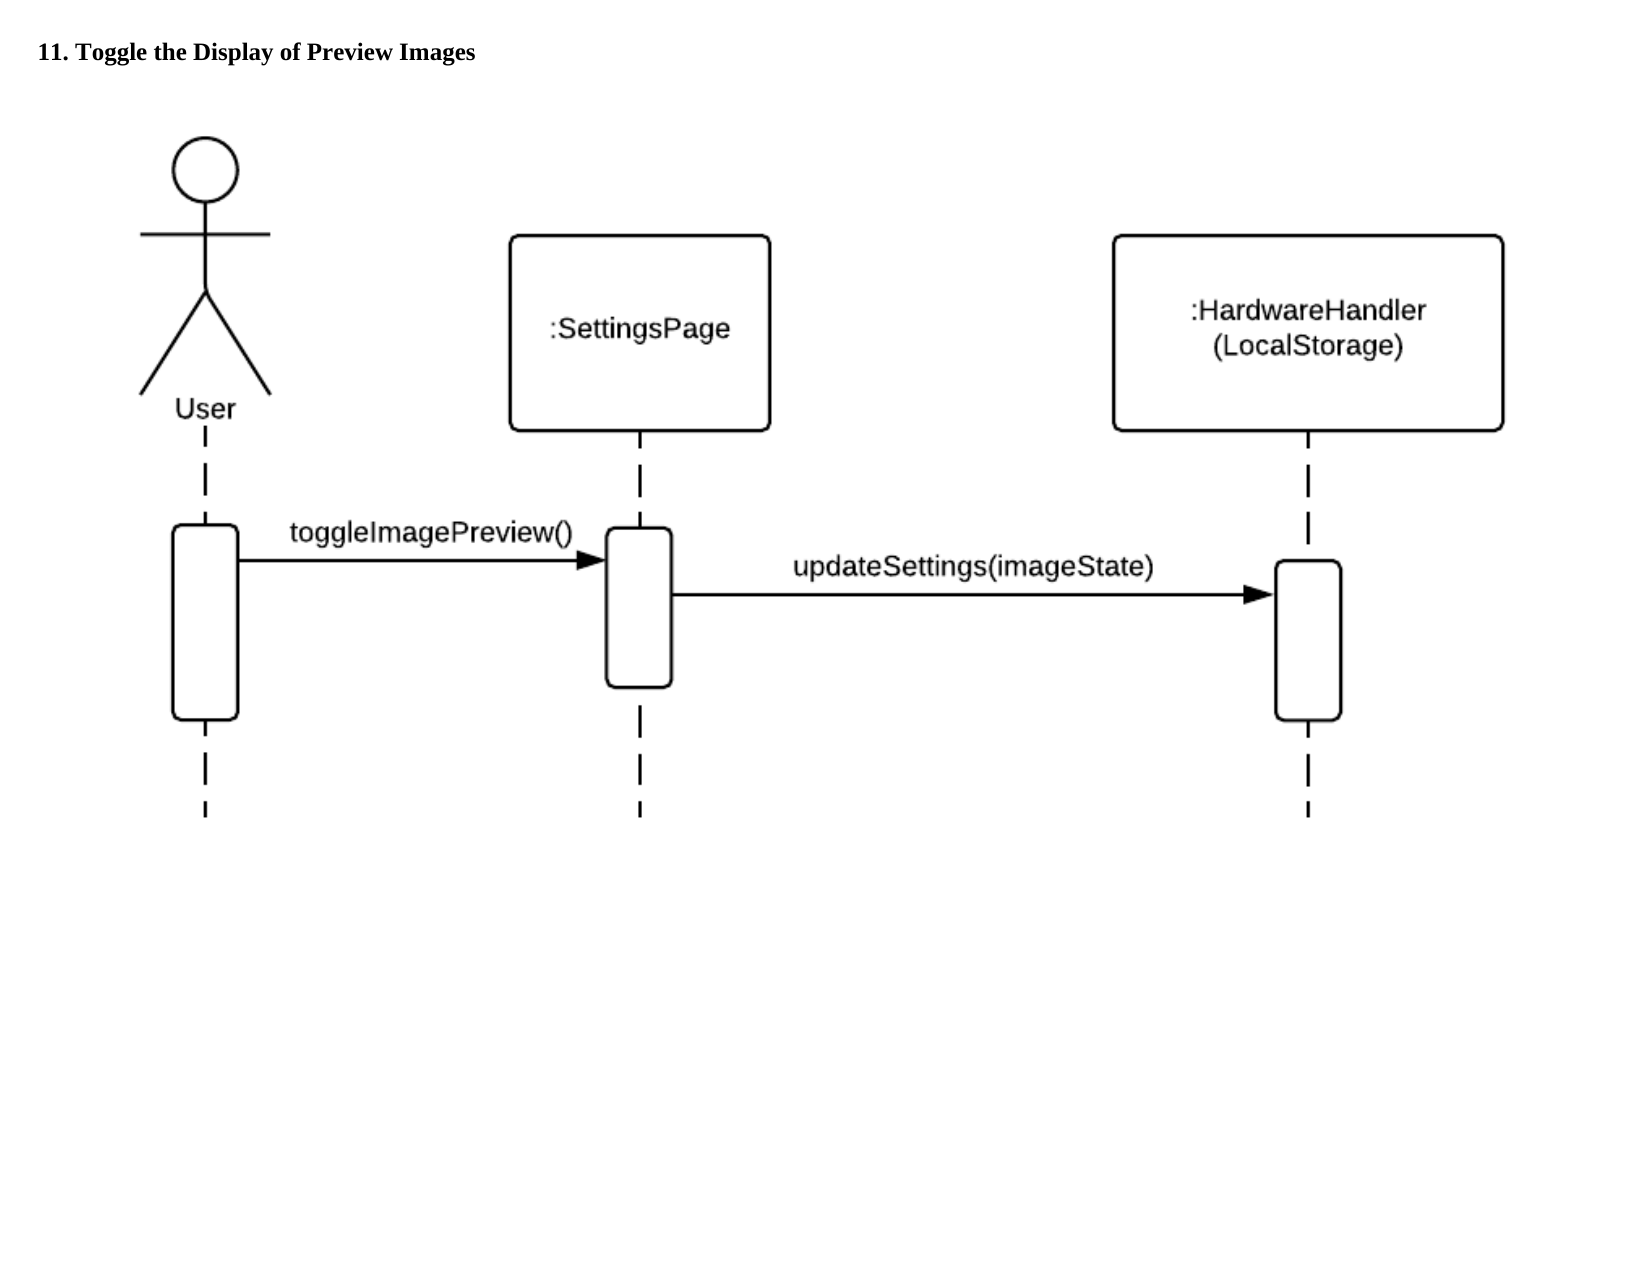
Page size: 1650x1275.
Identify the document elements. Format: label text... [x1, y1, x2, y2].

text 11. Toggle the Display of Preview Images [37, 37, 1612, 66]
picture [37, 70, 1607, 873]
